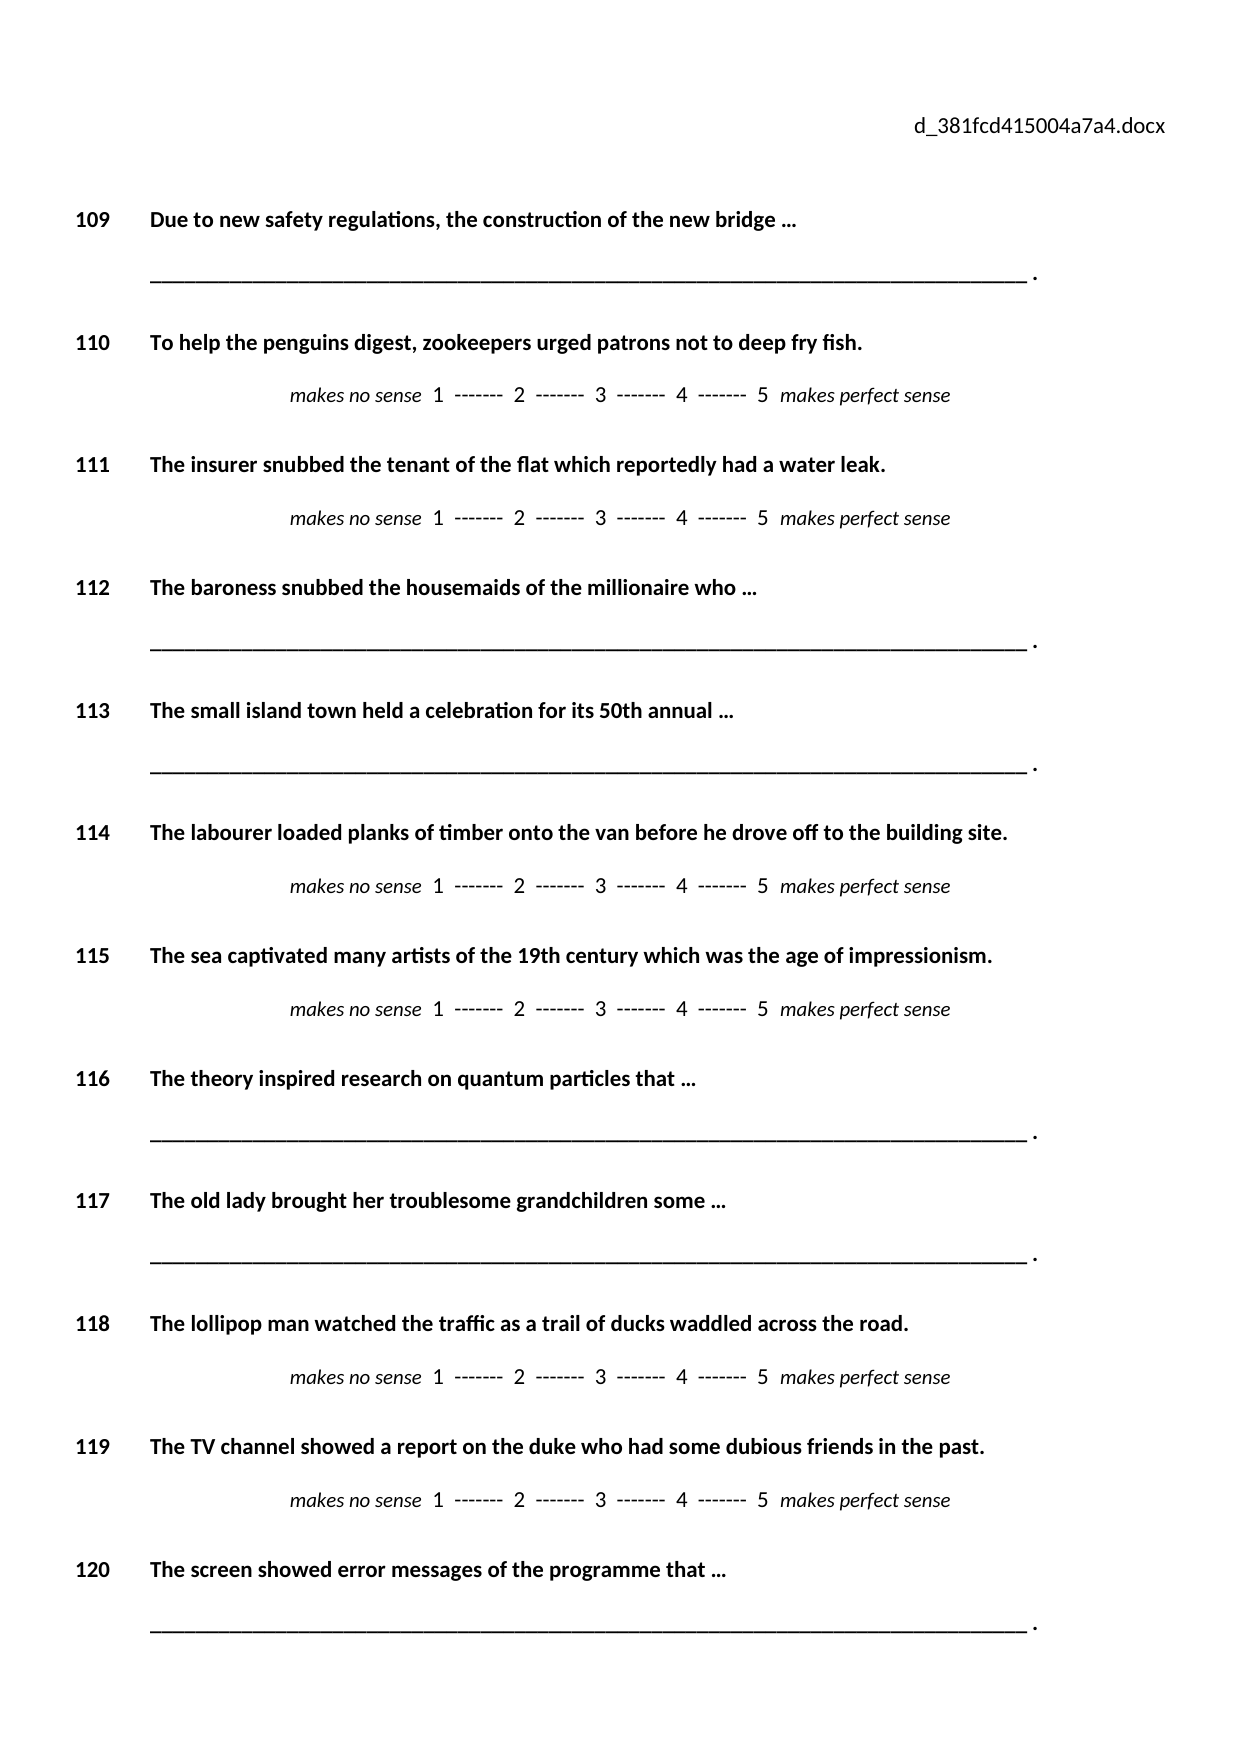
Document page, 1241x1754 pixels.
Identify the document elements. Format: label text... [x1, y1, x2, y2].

text 113 The small island town held a celebration for its 50th annual … [75, 696, 1165, 724]
text 115 The sea captivated many artists of the 19th century which was the age of impressionism. [75, 941, 1165, 969]
text makes no sense 1 ------- 2 ------- 3 ------- 4 ------- 5 makes perfect sense [75, 994, 1165, 1022]
text 118 The lollipop man watched the traffic as a trail of ducks waddled across the road. [75, 1309, 1165, 1337]
text 110 To help the penguins digest, zookeepers urged patrons not to deep fry fish. [75, 328, 1165, 356]
text 109 Due to new safety regulations, the construction of the new bridge … [75, 205, 1165, 233]
text makes no sense 1 ------- 2 ------- 3 ------- 4 ------- 5 makes perfect sense [75, 871, 1165, 899]
text 116 The theory inspired research on quantum particles that … [75, 1064, 1165, 1092]
text _____________________________________________________________________________ . [75, 626, 1165, 654]
text 117 The old lady brought her troublesome grandchildren some … [75, 1187, 1165, 1214]
text 120 The screen showed error messages of the programme that … [75, 1555, 1165, 1583]
text 114 The labourer loaded planks of timber onto the van before he drove off to the building site. [75, 818, 1165, 846]
text makes no sense 1 ------- 2 ------- 3 ------- 4 ------- 5 makes perfect sense [75, 503, 1165, 531]
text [75, 258, 1165, 286]
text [75, 1608, 1165, 1636]
text _____________________________________________________________________________ . [75, 1117, 1165, 1145]
text makes no sense 1 ------- 2 ------- 3 ------- 4 ------- 5 makes perfect sense [75, 1485, 1165, 1513]
text makes no sense 1 ------- 2 ------- 3 ------- 4 ------- 5 makes perfect sense [75, 1362, 1165, 1390]
text _____________________________________________________________________________ . [75, 749, 1165, 777]
text 112 The baroness snubbed the housemaids of the millionaire who … [75, 573, 1165, 601]
text 111 The insurer snubbed the tenant of the flat which reportedly had a water leak. [75, 450, 1165, 478]
text makes no sense 1 ------- 2 ------- 3 ------- 4 ------- 5 makes perfect sense [75, 381, 1165, 409]
text 119 The TV channel showed a report on the duke who had some dubious friends in the past. [75, 1432, 1165, 1460]
text _____________________________________________________________________________ . [75, 1239, 1165, 1268]
